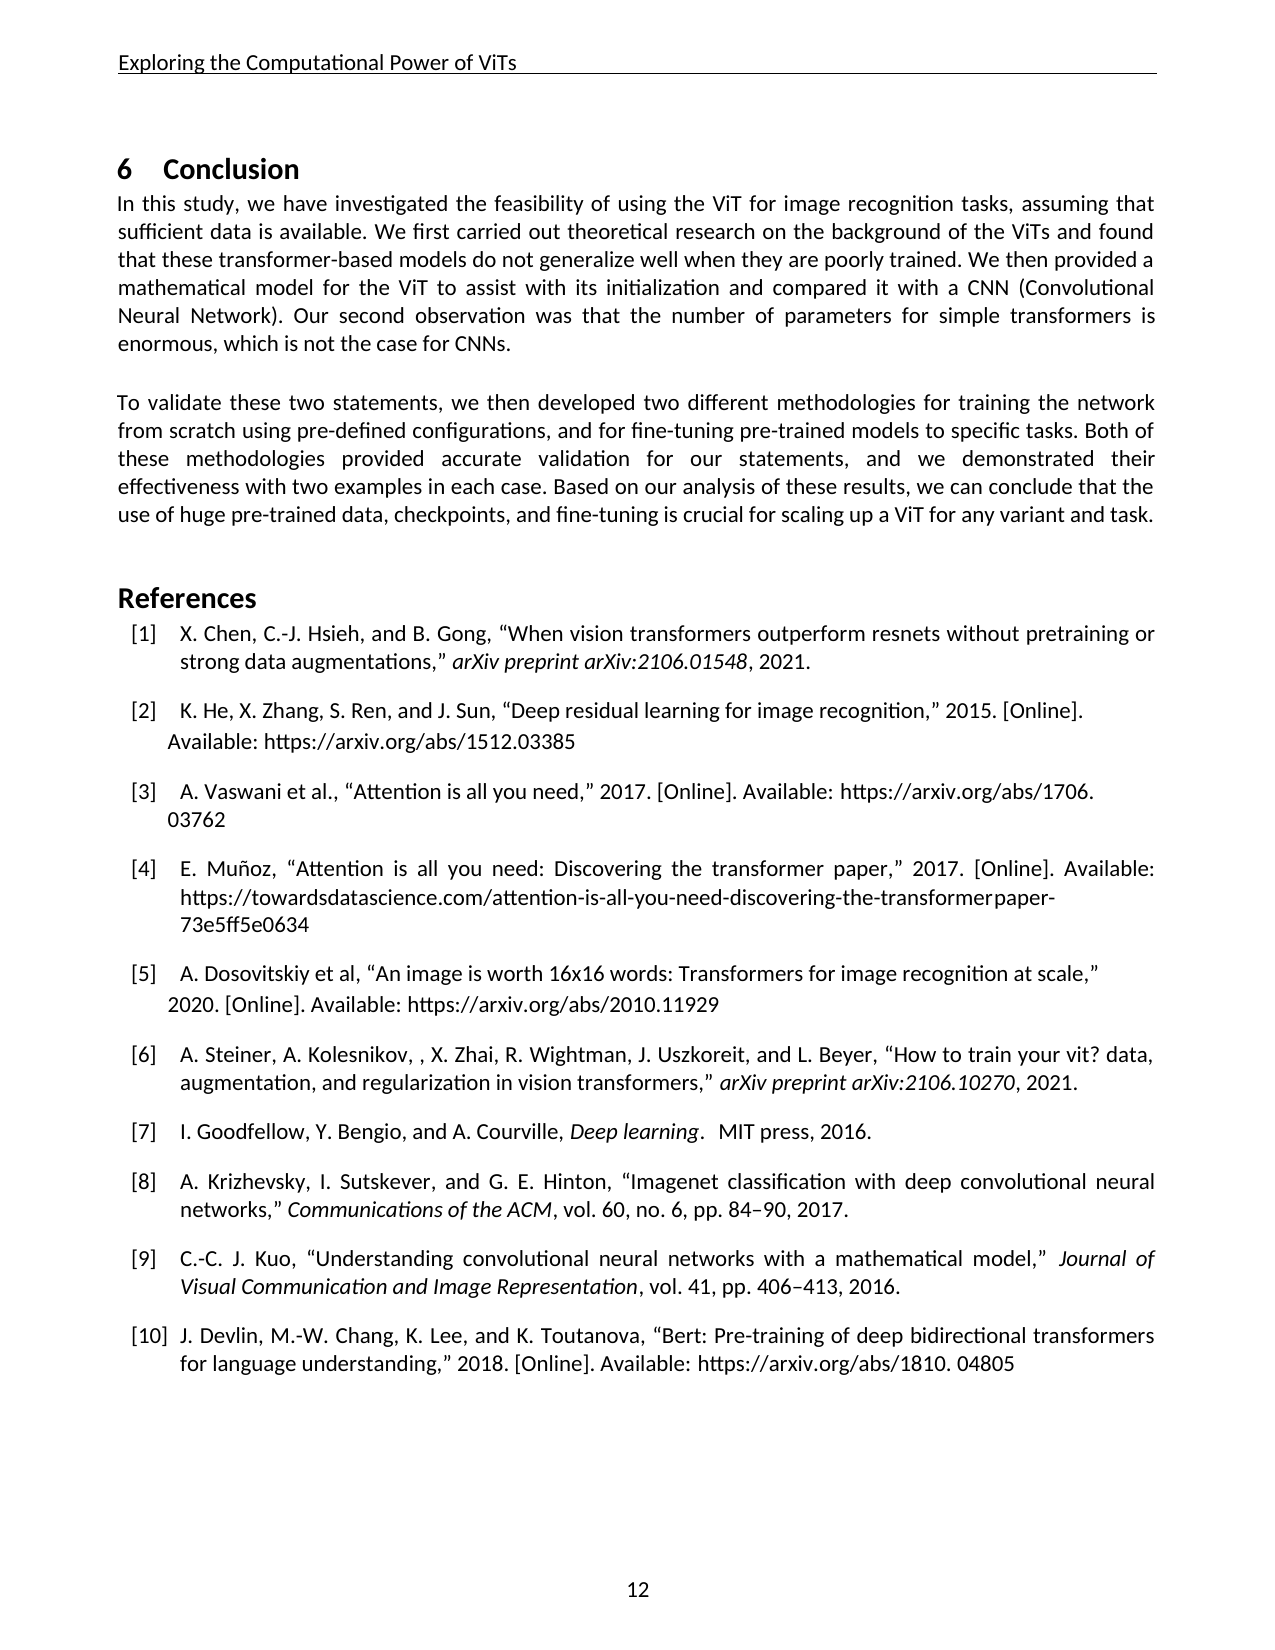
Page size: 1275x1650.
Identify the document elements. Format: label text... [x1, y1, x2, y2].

list I. Goodfellow, Y. Bengio, and A. Courville, Deep learning. MIT press, 2016. [131, 1117, 1157, 1145]
list A. Vaswani et al., “Attention is all you need,” 2017. [Online]. Available: https://arxiv.org/abs/1706. [131, 777, 1157, 805]
subtitle Conclusion [117, 150, 1157, 187]
list A. Dosovitskiy et al, “An image is worth 16x16 words: Transformers for image recognition at scale,” [131, 959, 1157, 987]
list J. Devlin, M.-W. Chang, K. Lee, and K. Toutanova, “Bert: Pre-training of deep bidirectional transformers for language understanding,” 2018. [Online]. Available: https://arxiv.org/abs/1810. 04805 [131, 1321, 1157, 1377]
list E. Muñoz, “Attention is all you need: Discovering the transformer paper,” 2017. [Online]. Available: https://towardsdatascience.com/attention-is-all-you-need-discovering-the-transformerpaper-73e5ff5e0634 [131, 854, 1157, 939]
text In this study, we have investigated the feasibility of using the ViT for image recognition tasks, assuming that sufficient data is available. We first carried out theoretical research on the background of the ViTs and found that these transformer-based models do not generalize well when they are poorly trained. We then provided a mathematical model for the ViT to assist with its initialization and compared it with a CNN (Convolutional Neural Network). Our second observation was that the number of parameters for simple transformers is enormous, which is not the case for CNNs. [117, 189, 1157, 357]
text To validate these two statements, we then developed two different methodologies for training the network from scratch using pre-defined configurations, and for fine-tuning pre-trained models to specific tasks. Both of these methodologies provided accurate validation for our statements, and we demonstrated their effectiveness with two examples in each case. Based on our analysis of these results, we can conclude that the use of huge pre-trained data, checkpoints, and fine-tuning is crucial for scaling up a ViT for any variant and task. [117, 388, 1157, 528]
text 03762 [167, 805, 1157, 833]
list K. He, X. Zhang, S. Ren, and J. Sun, “Deep residual learning for image recognition,” 2015. [Online]. [131, 696, 1157, 724]
list X. Chen, C.-J. Hsieh, and B. Gong, “When vision transformers outperform resnets without pretraining or strong data augmentations,” arXiv preprint arXiv:2106.01548, 2021. [131, 619, 1157, 675]
list C.-C. J. Kuo, “Understanding convolutional neural networks with a mathematical model,” Journal of Visual Communication and Image Representation, vol. 41, pp. 406–413, 2016. [131, 1244, 1157, 1300]
list A. Steiner, A. Kolesnikov, , X. Zhai, R. Wightman, J. Uszkoreit, and L. Beyer, “How to train your vit? data, augmentation, and regularization in vision transformers,” arXiv preprint arXiv:2106.10270, 2021. [131, 1040, 1157, 1096]
text Available: https://arxiv.org/abs/1512.03385 [167, 727, 1157, 755]
list A. Krizhevsky, I. Sutskever, and G. E. Hinton, “Imagenet classification with deep convolutional neural networks,” Communications of the ACM, vol. 60, no. 6, pp. 84–90, 2017. [131, 1167, 1157, 1223]
text 2020. [Online]. Available: https://arxiv.org/abs/2010.11929 [167, 990, 1157, 1018]
subtitle References [118, 579, 1157, 616]
